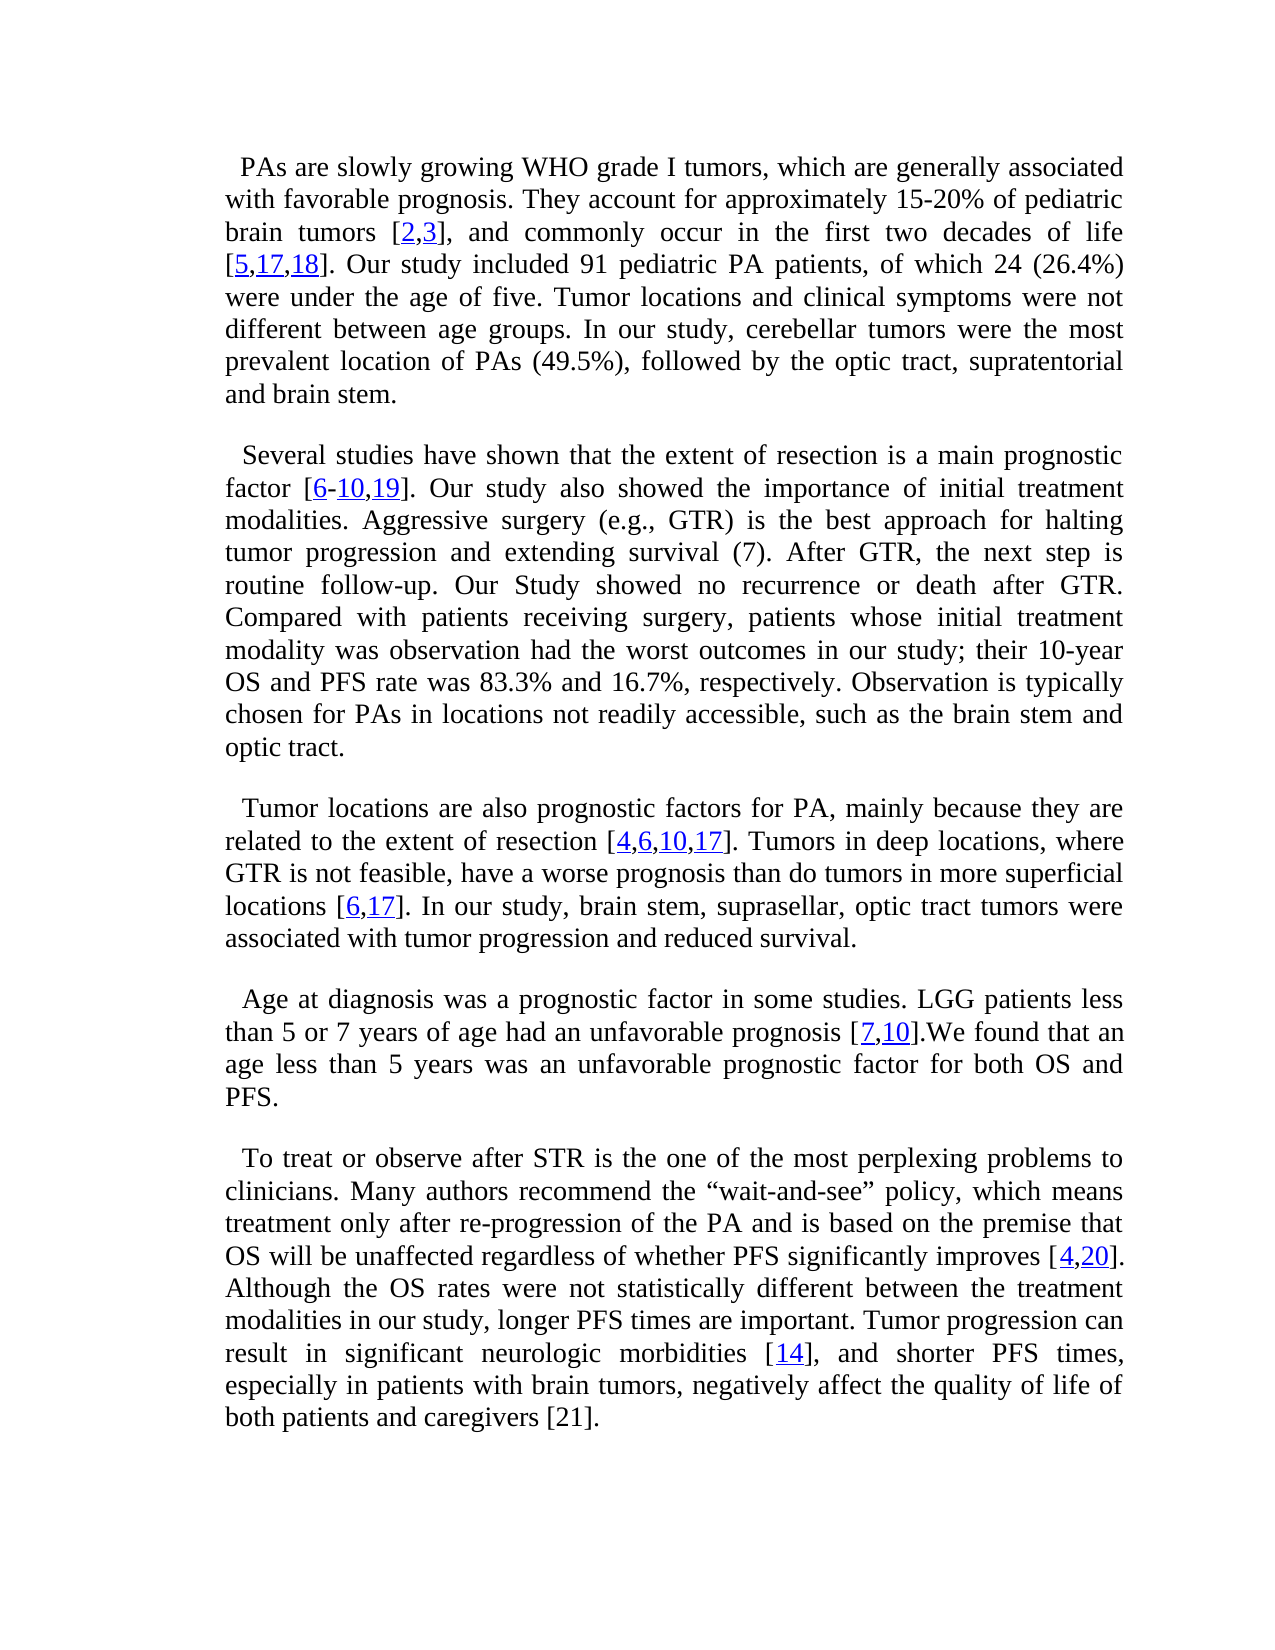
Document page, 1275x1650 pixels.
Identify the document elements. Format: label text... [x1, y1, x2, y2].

text Age at diagnosis was a prognostic factor in some studies. LGG patients less than 5 or 7 years of age had an unfavorable prognosis [7,10].We found that an age less than 5 years was an unfavorable prognostic factor for both OS and PFS. [225, 983, 1125, 1112]
text To treat or observe after STR is the one of the most perplexing problems to clinicians. Many authors recommend the “wait-and-see” policy, which means treatment only after re-progression of the PA and is based on the premise that OS will be unaffected regardless of whether PFS significantly improves [4,20]. Although the OS rates were not statistically different between the treatment modalities in our study, longer PFS times are important. Tumor progression can result in significant neurologic morbidities [14], and shorter PFS times, especially in patients with brain tumors, negatively affect the quality of life of both patients and caregivers [21]. [225, 1141, 1125, 1433]
text Tumor locations are also prognostic factors for PA, mainly because they are related to the extent of resection [4,6,10,17]. Tumors in deep locations, where GTR is not feasible, have a worse prognosis than do tumors in more superficial locations [6,17]. In our study, brain stem, suprasellar, optic tract tumors were associated with tumor progression and reduced survival. [225, 791, 1125, 953]
text PAs are slowly growing WHO grade I tumors, which are generally associated with favorable prognosis. They account for approximately 15-20% of pediatric brain tumors [2,3], and commonly occur in the first two decades of life [5,17,18]. Our study included 91 pediatric PA patients, of which 24 (26.4%) were under the age of five. Tumor locations and clinical symptoms were not different between age groups. In our study, cerebellar tumors were the most prevalent location of PAs (49.5%), followed by the optic tract, supratentorial and brain stem. [225, 150, 1125, 409]
text Several studies have shown that the extent of resection is a main prognostic factor [6-10,19]. Our study also showed the importance of initial treatment modalities. Aggressive surgery (e.g., GTR) is the best approach for halting tumor progression and extending survival (7). After GTR, the next step is routine follow-up. Our Study showed no recurrence or death after GTR. Compared with patients receiving surgery, patients whose initial treatment modality was observation had the worst outcomes in our study; their 10-year OS and PFS rate was 83.3% and 16.7%, respectively. Observation is typically chosen for PAs in locations not readily accessible, such as the brain stem and optic tract. [225, 438, 1125, 762]
